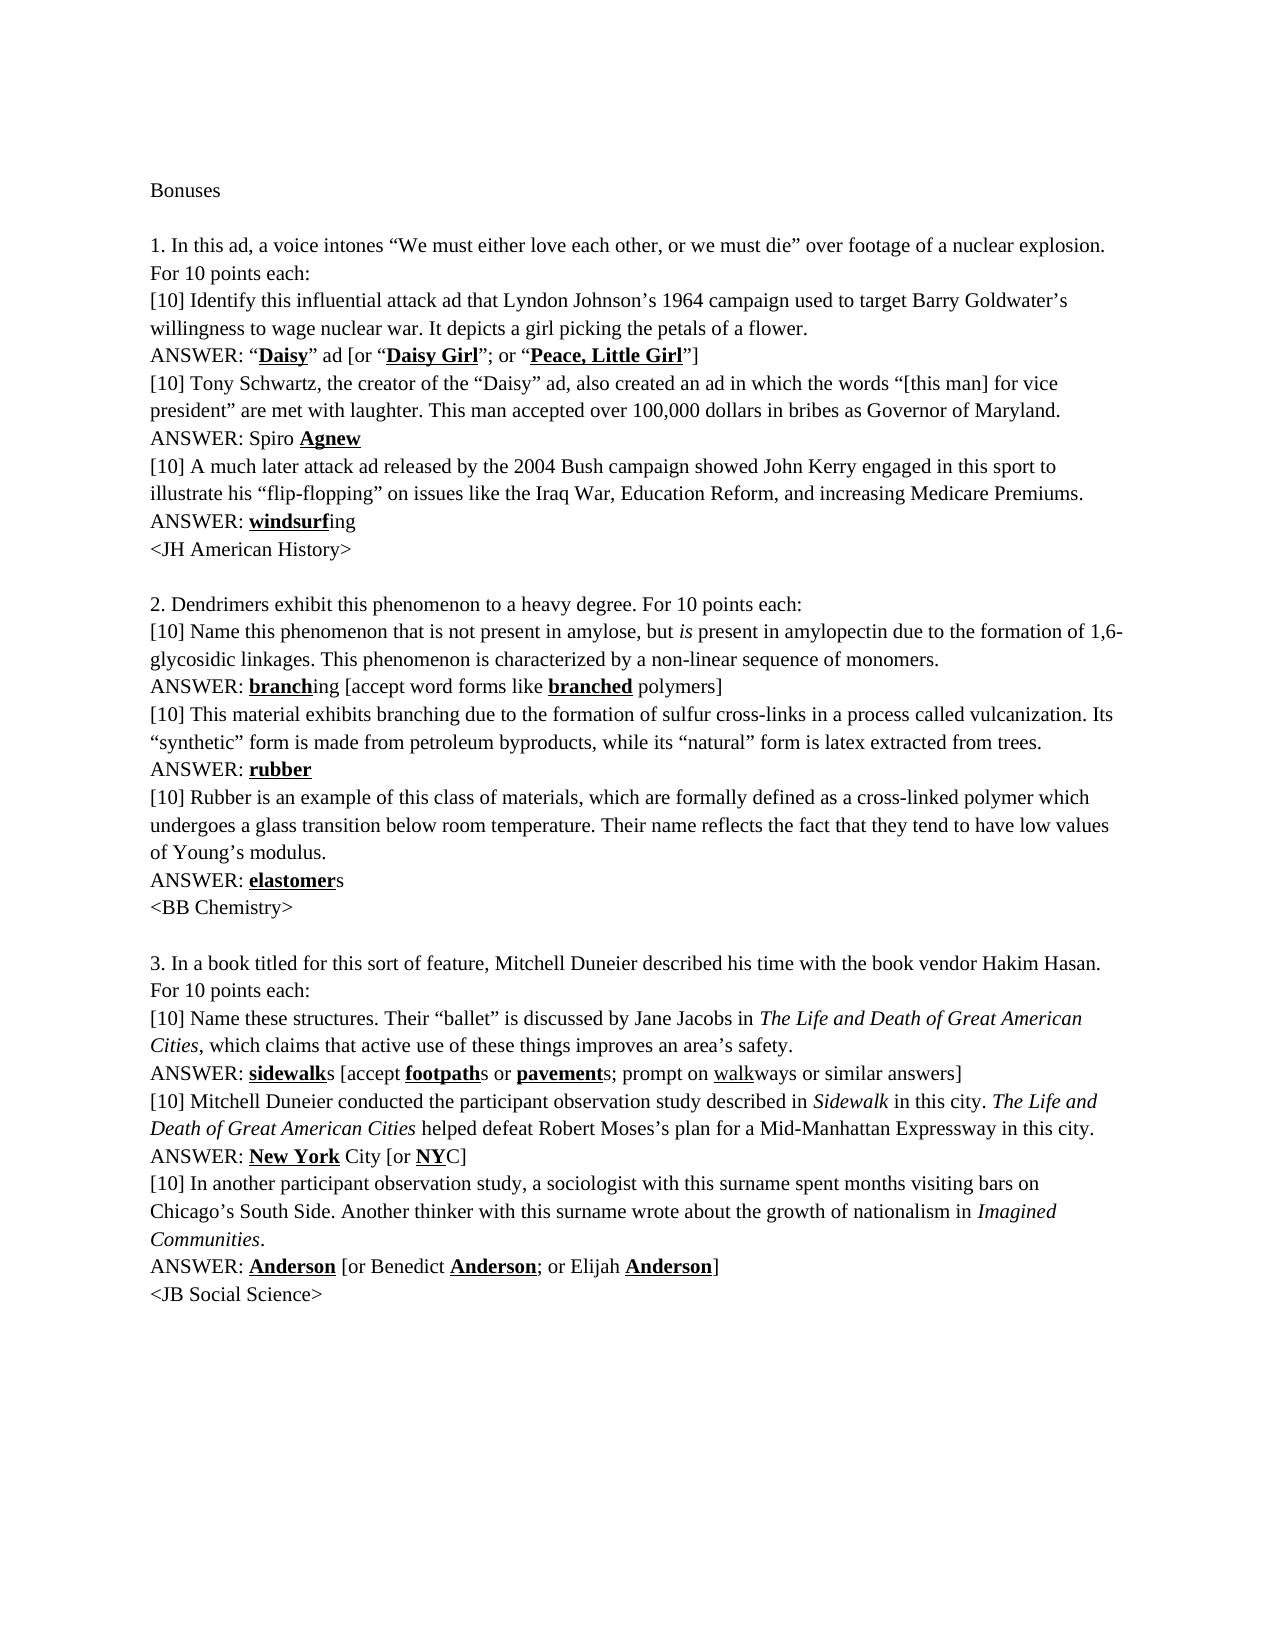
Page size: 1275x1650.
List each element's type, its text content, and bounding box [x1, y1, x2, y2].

text [10] Name these structures. Their “ballet” is discussed by Jane Jacobs in The Life and Death of Great American Cities, which claims that active use of these things improves an area’s safety. [150, 1006, 1125, 1057]
text ANSWER: branching [accept word forms like branched polymers] [150, 674, 1125, 698]
text Bonuses [150, 178, 1125, 202]
text ANSWER: Spiro Agnew [150, 426, 1125, 450]
text <BB Chemistry> [150, 895, 1125, 919]
text ANSWER: windsurfing [150, 509, 1125, 533]
text 2. Dendrimers exhibit this phenomenon to a heavy degree. For 10 points each: [150, 592, 1125, 616]
text [10] In another participant observation study, a sociologist with this surname spent months visiting bars on Chicago’s South Side. Another thinker with this surname wrote about the growth of nationalism in Imagined Communities. [150, 1171, 1125, 1251]
text [10] Tony Schwartz, the creator of the “Daisy” ad, also created an ad in which the words “[this man] for vice president” are met with laughter. This man accepted over 100,000 dollars in bribes as Governor of Maryland. [150, 371, 1125, 422]
text <JB Social Science> [150, 1282, 1125, 1306]
text 1. In this ad, a voice intones “We must either love each other, or we must die” over footage of a nuclear explosion. For 10 points each: [150, 233, 1125, 284]
text ANSWER: elastomers [150, 868, 1125, 892]
text ANSWER: Anderson [or Benedict Anderson; or Elijah Anderson] [150, 1254, 1125, 1278]
text ANSWER: “Daisy” ad [or “Daisy Girl”; or “Peace, Little Girl”] [150, 343, 1125, 367]
text ANSWER: New York City [or NYC] [150, 1144, 1125, 1168]
text [10] Rubber is an example of this class of materials, which are formally defined as a cross-linked polymer which undergoes a glass transition below room temperature. Their name reflects the fact that they tend to have low values of Young’s modulus. [150, 785, 1125, 864]
text ANSWER: sidewalks [accept footpaths or pavements; prompt on walkways or similar answers] [150, 1061, 1125, 1085]
text <JH American History> [150, 536, 1125, 561]
text [10] A much later attack ad released by the 2004 Bush campaign showed John Kerry engaged in this sport to illustrate his “flip-flopping” on issues like the Iraq War, Education Reform, and increasing Medicare Premiums. [150, 454, 1125, 505]
text 3. In a book titled for this sort of feature, Mitchell Duneier described his time with the book vendor Hakim Hasan. For 10 points each: [150, 951, 1125, 1002]
text [10] Mitchell Duneier conducted the participant observation study described in Sidewalk in this city. The Life and Death of Great American Cities helped defeat Robert Moses’s plan for a Mid-Manhattan Expressway in this city. [150, 1088, 1125, 1140]
text [10] Name this phenomenon that is not present in amylose, but is present in amylopectin due to the formation of 1,6-glycosidic linkages. This phenomenon is characterized by a non-linear sequence of monomers. [150, 619, 1125, 671]
text [10] This material exhibits branching due to the formation of sulfur cross-links in a process called vulcanization. Its “synthetic” form is made from petroleum byproducts, while its “natural” form is latex extracted from trees. [150, 702, 1125, 754]
text ANSWER: rubber [150, 757, 1125, 781]
text [10] Identify this influential attack ad that Lyndon Johnson’s 1964 campaign used to target Barry Goldwater’s willingness to wage nuclear war. It depicts a girl picking the petals of a flower. [150, 288, 1125, 340]
